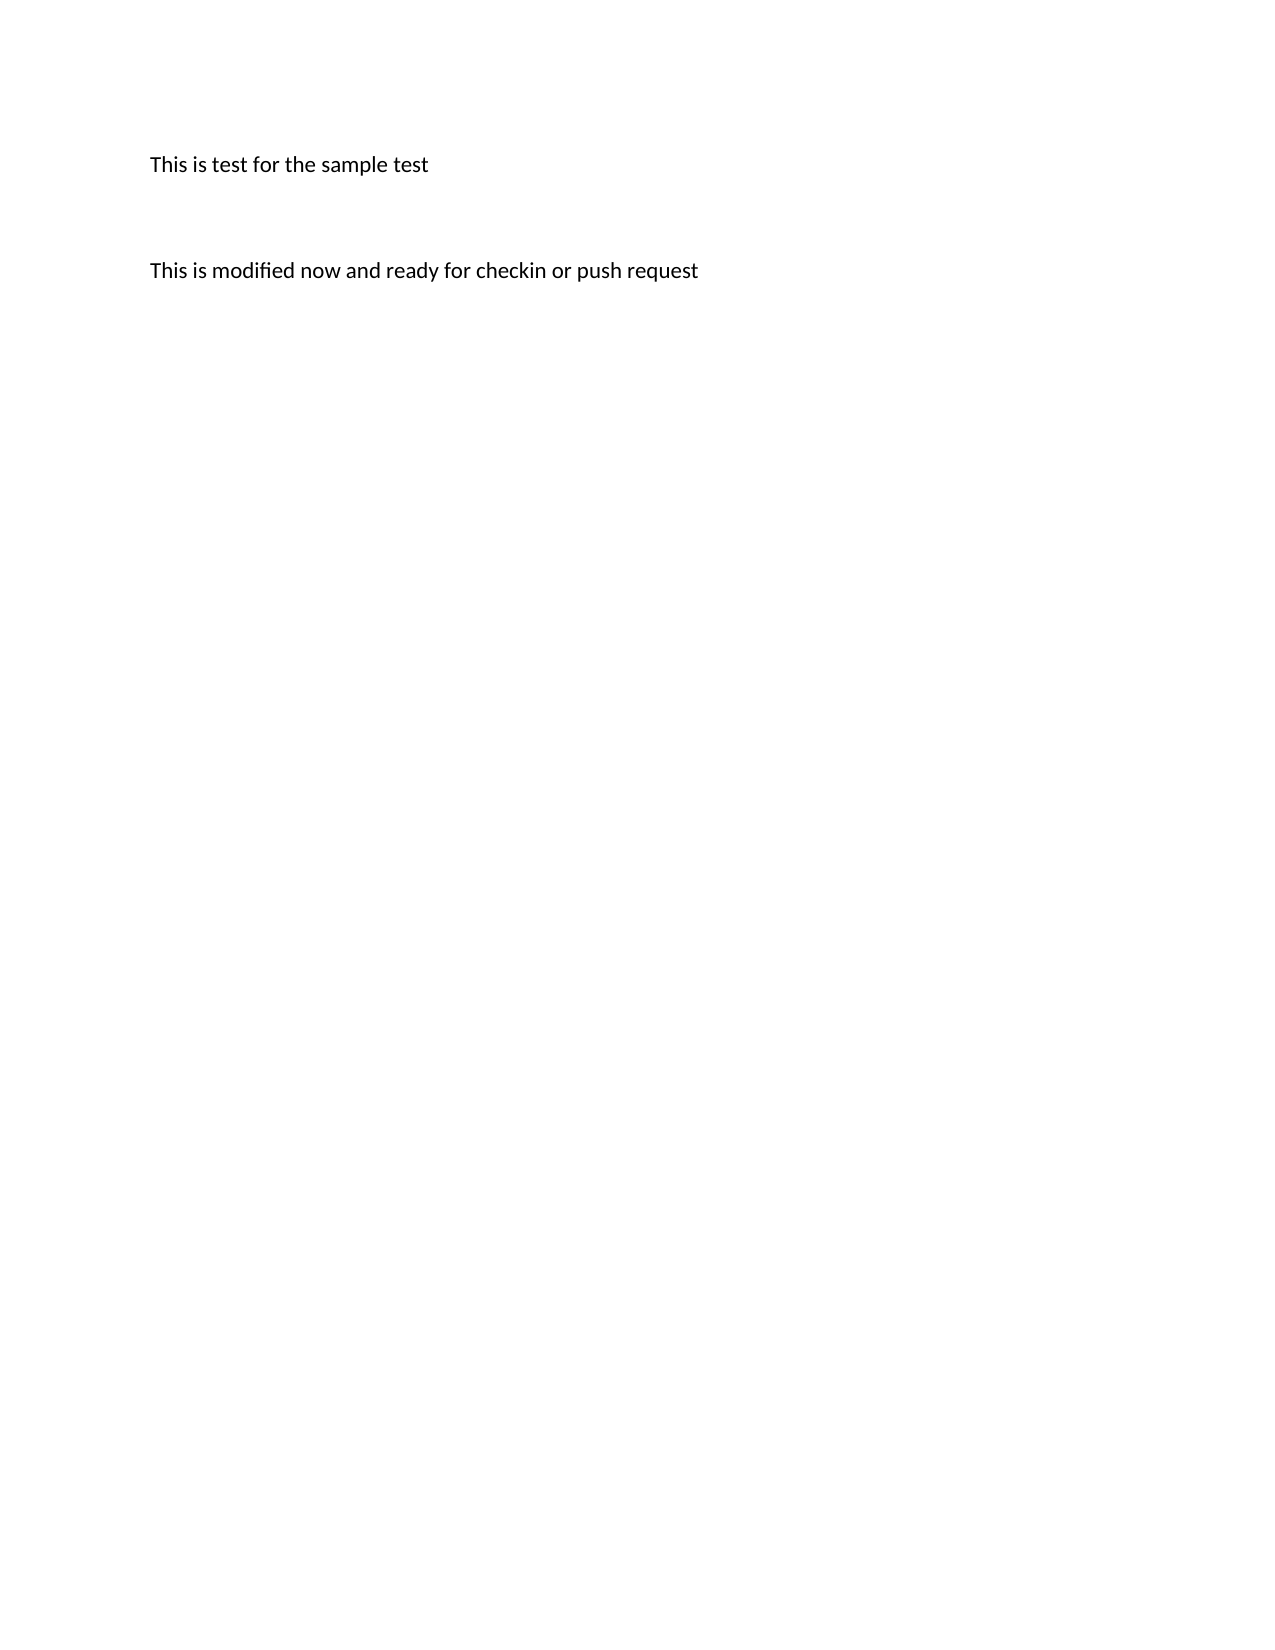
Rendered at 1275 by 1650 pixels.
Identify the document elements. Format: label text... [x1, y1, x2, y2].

text This is test for the sample test [150, 150, 1125, 178]
text This is modified now and ready for checkin or push request [150, 256, 1125, 284]
